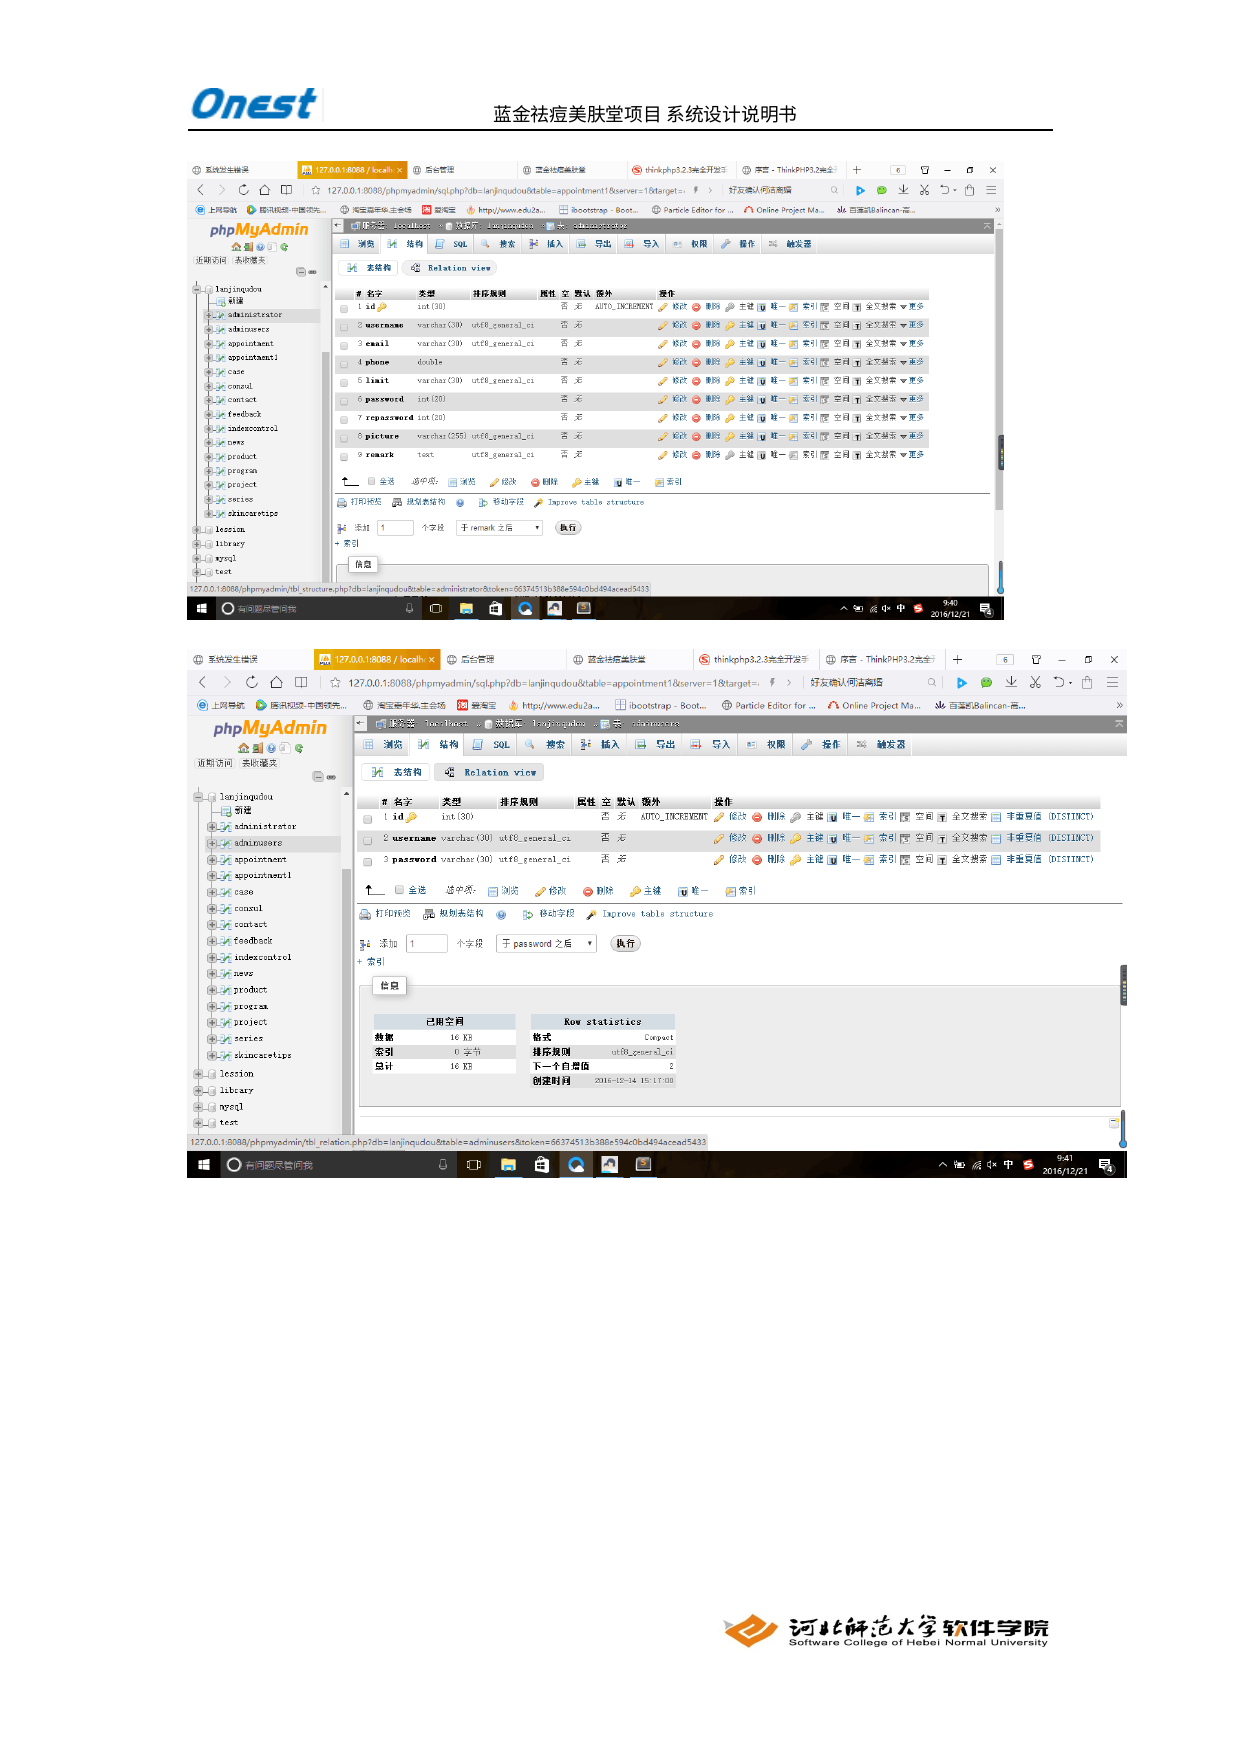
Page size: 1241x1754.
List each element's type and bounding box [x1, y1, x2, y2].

picture [187, 88, 324, 122]
picture [187, 161, 1004, 620]
picture [718, 1611, 1053, 1651]
picture [187, 649, 1127, 1178]
